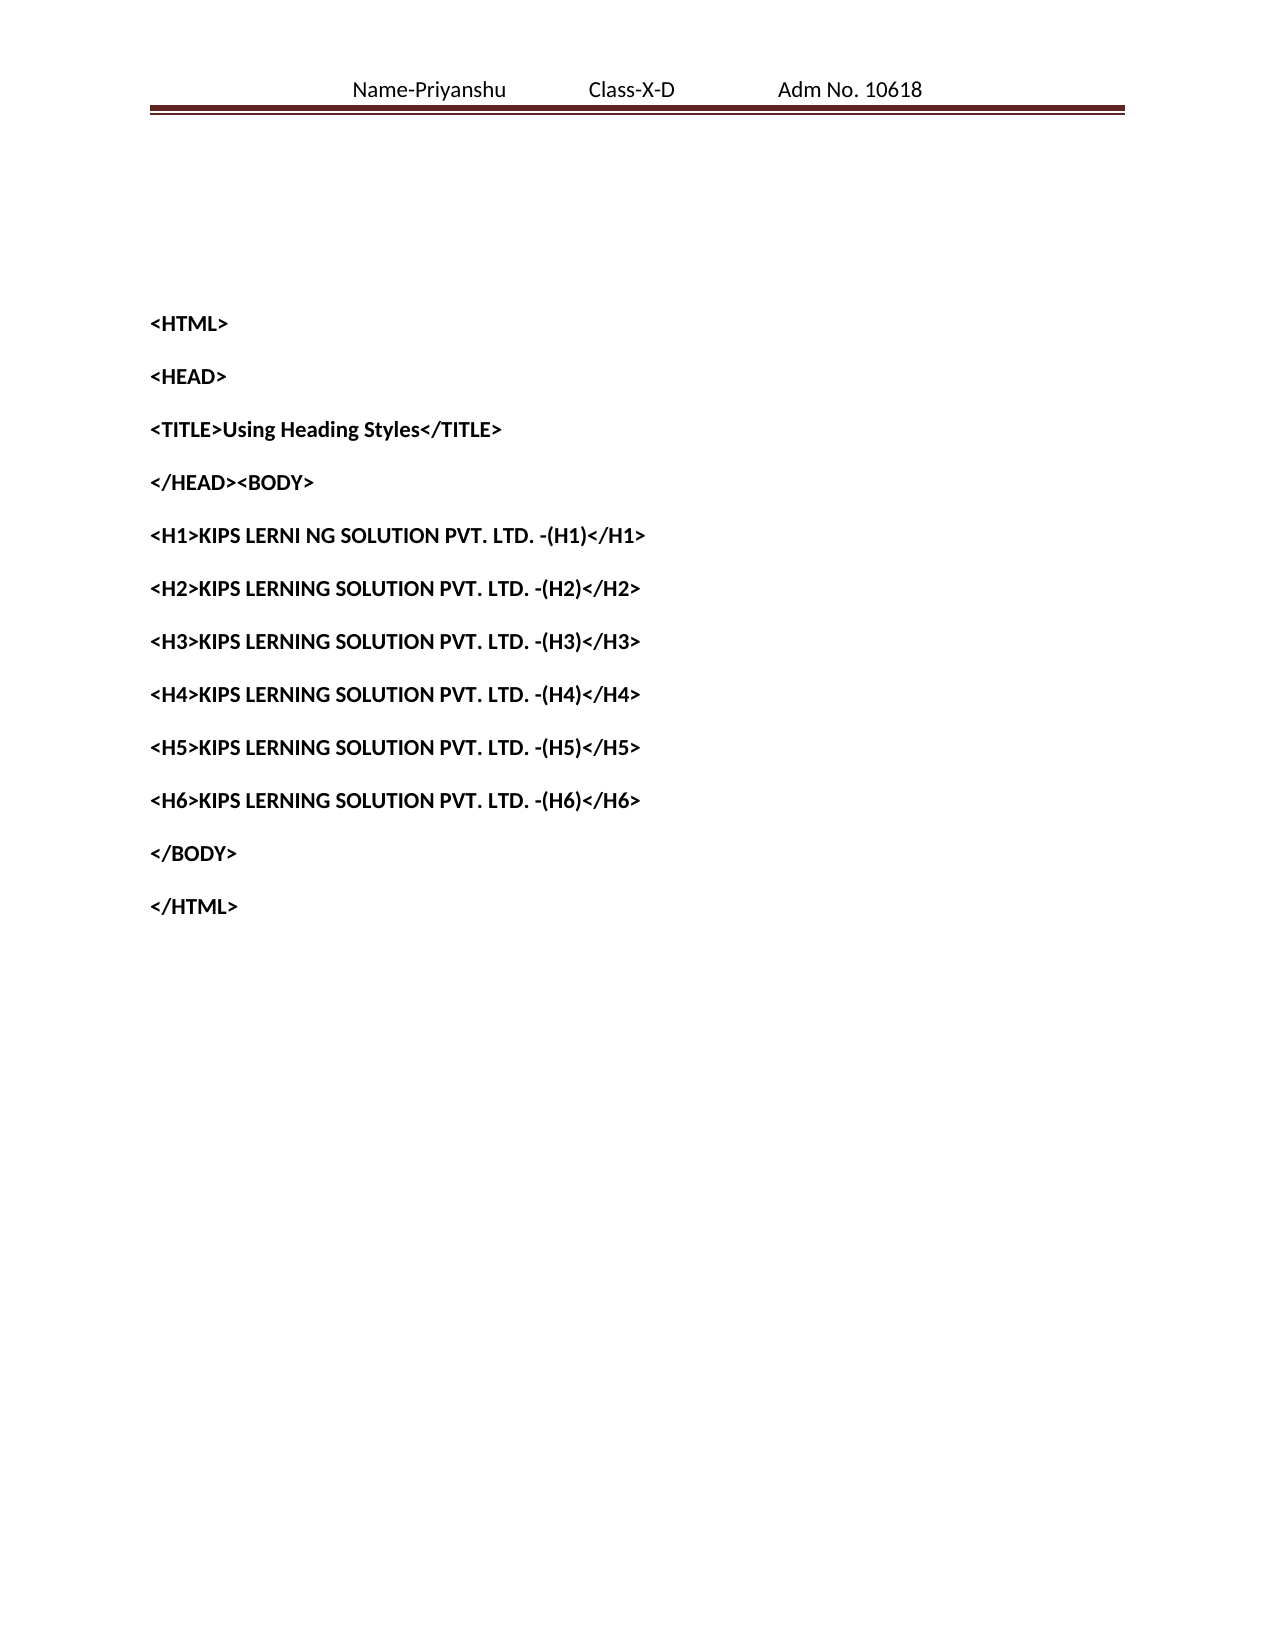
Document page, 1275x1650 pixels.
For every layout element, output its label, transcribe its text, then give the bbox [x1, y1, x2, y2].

text <HEAD> [150, 362, 1125, 390]
text <TITLE>Using Heading Styles</TITLE> [150, 415, 1125, 443]
text <H4>KIPS LERNING SOLUTION PVT. LTD. -(H4)</H4> [150, 680, 1125, 708]
text <H2>KIPS LERNING SOLUTION PVT. LTD. -(H2)</H2> [150, 574, 1125, 602]
text <H1>KIPS LERNI NG SOLUTION PVT. LTD. -(H1)</H1> [150, 521, 1125, 549]
text <H3>KIPS LERNING SOLUTION PVT. LTD. -(H3)</H3> [150, 627, 1125, 655]
text <H5>KIPS LERNING SOLUTION PVT. LTD. -(H5)</H5> [150, 733, 1125, 761]
text </BODY> [150, 839, 1125, 867]
text <H6>KIPS LERNING SOLUTION PVT. LTD. -(H6)</H6> [150, 786, 1125, 814]
text <HTML> [150, 309, 1125, 337]
text </HEAD><BODY> [150, 468, 1125, 496]
text </HTML> [150, 892, 1125, 920]
